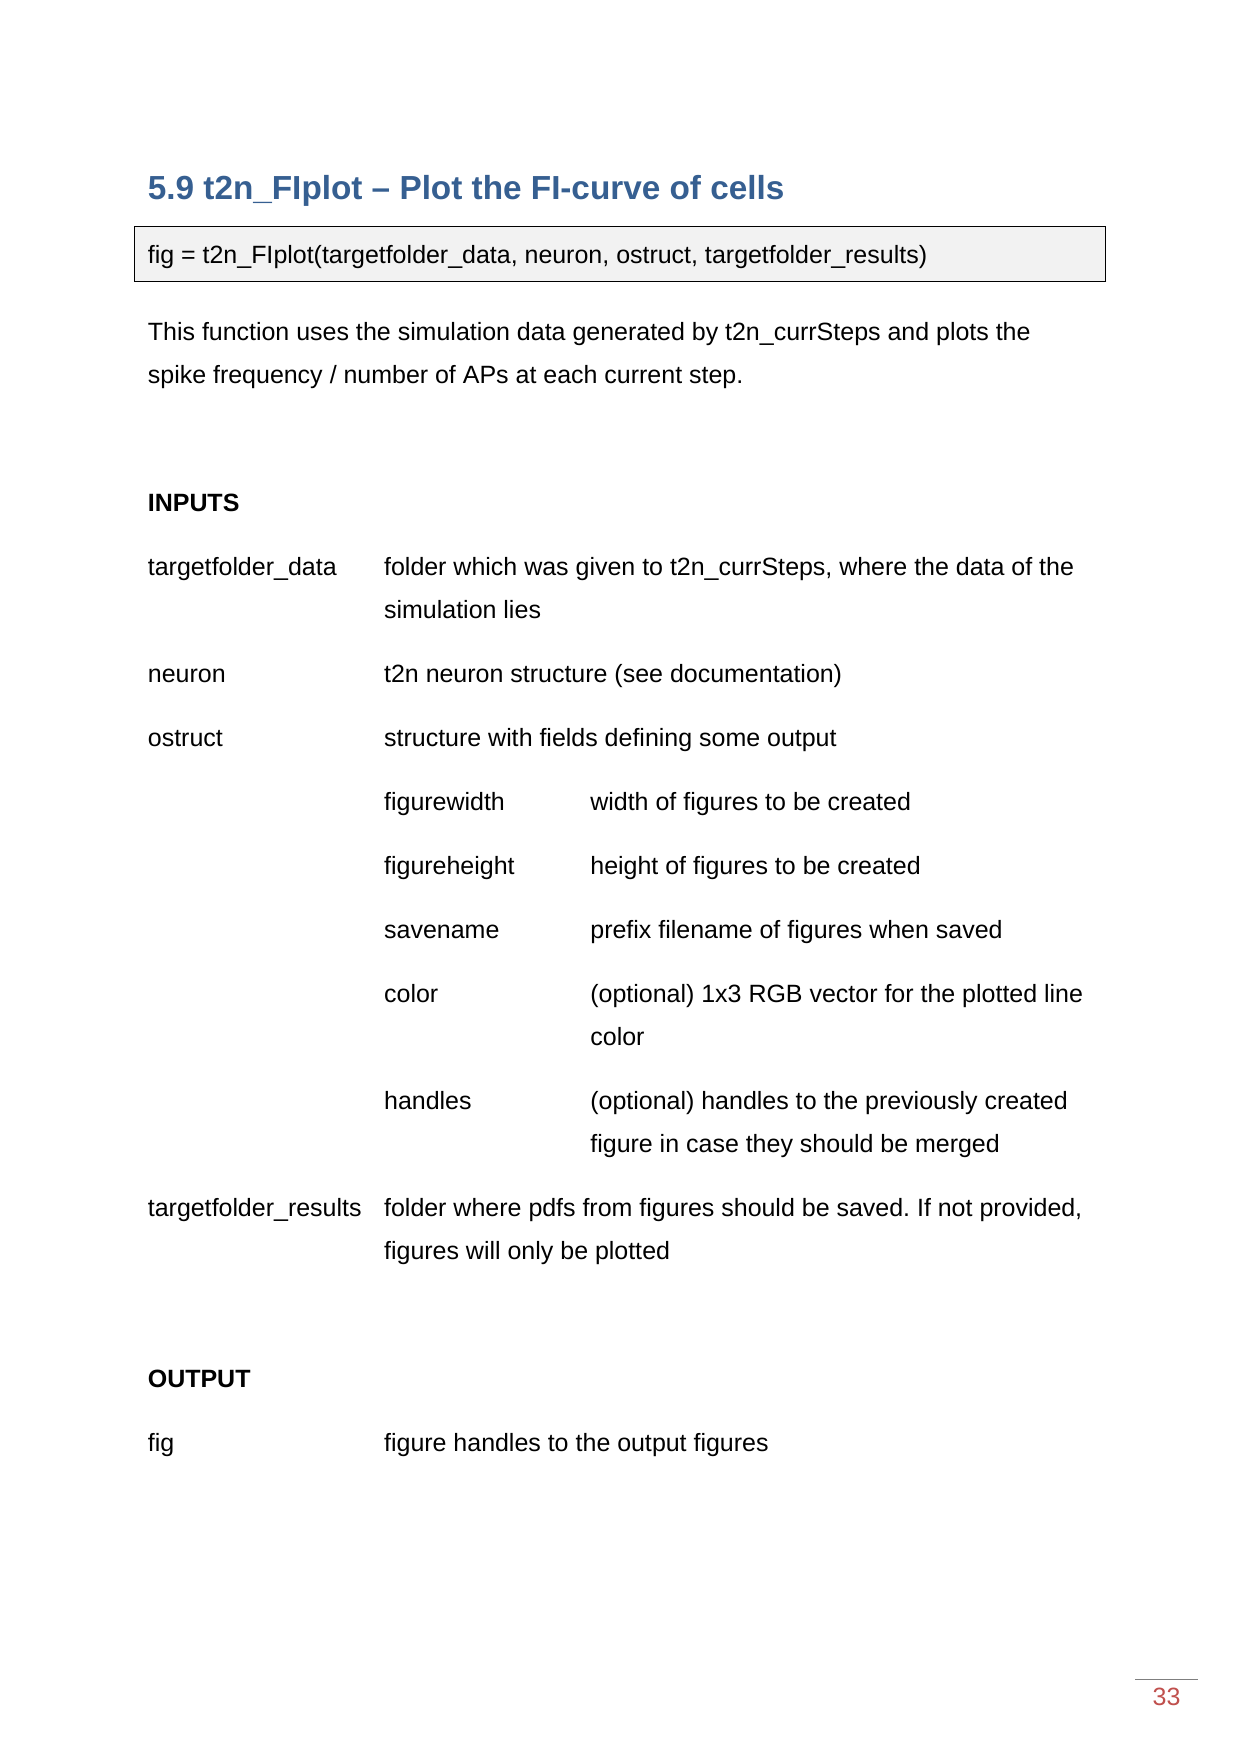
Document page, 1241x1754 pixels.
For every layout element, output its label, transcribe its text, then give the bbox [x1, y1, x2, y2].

text figurewidth width of figures to be created [148, 787, 1093, 816]
text figureheight height of figures to be created [148, 851, 1093, 880]
text ostruct structure with fields defining some output [148, 723, 1093, 752]
text color (optional) 1x3 RGB vector for the plotted line color [148, 979, 1093, 1051]
text OUTPUT [148, 1364, 1093, 1393]
text neuron t2n neuron structure (see documentation) [148, 659, 1093, 688]
text This function uses the simulation data generated by t2n_currSteps and plots the spike frequency / number of APs at each current step. [148, 317, 1093, 389]
text targetfolder_data folder which was given to t2n_currSteps, where the data of the simulation lies [148, 552, 1093, 624]
text fig = t2n_FIplot(targetfolder_data, neuron, ostruct, targetfolder_results) [135, 227, 1105, 281]
text fig figure handles to the output figures [148, 1428, 1093, 1457]
text targetfolder_results folder where pdfs from figures should be saved. If not provided, figures will only be plotted [148, 1193, 1093, 1265]
subtitle 5.9 t2n_FIplot – Plot the FI-curve of cells [148, 168, 1093, 207]
text handles (optional) handles to the previously created figure in case they should be merged [148, 1086, 1093, 1158]
text savename prefix filename of figures when saved [148, 915, 1093, 944]
text INPUTS [148, 488, 1093, 517]
